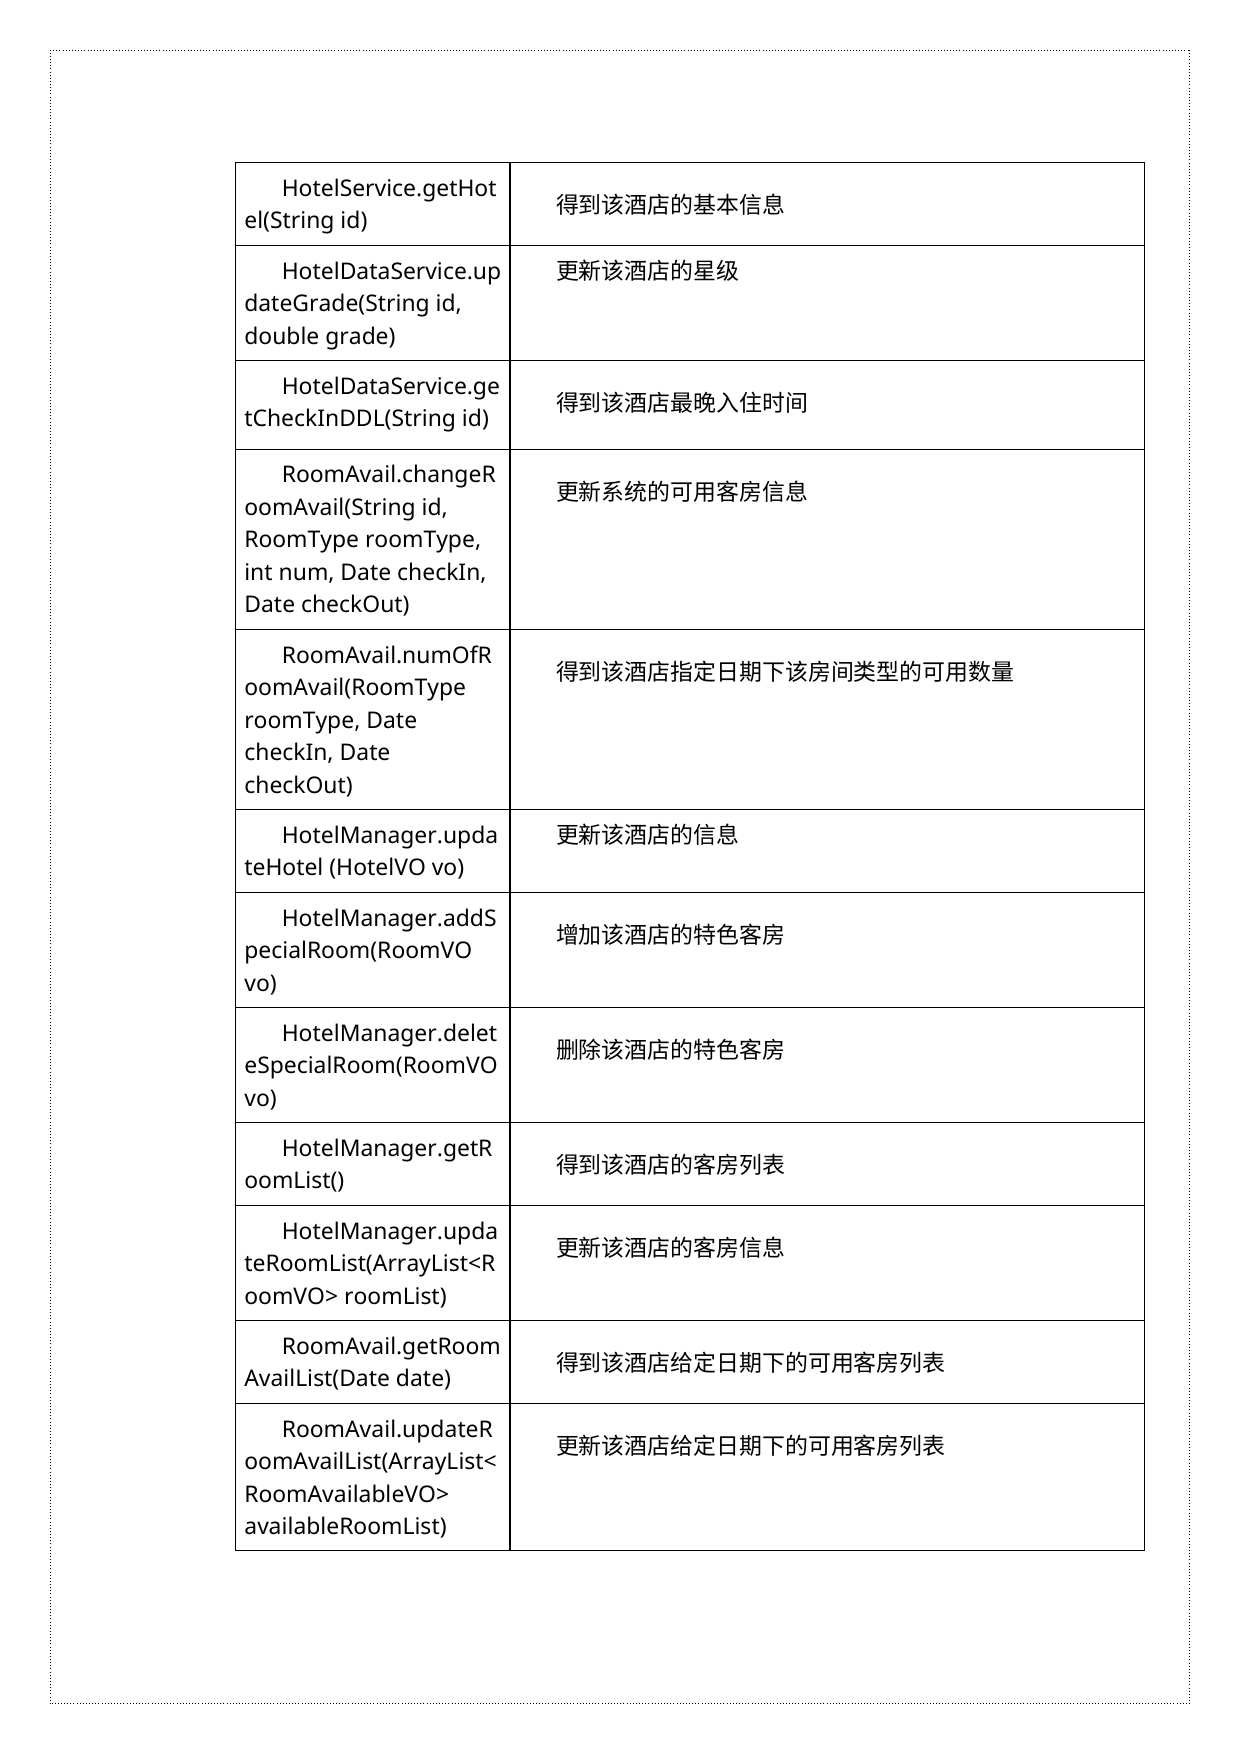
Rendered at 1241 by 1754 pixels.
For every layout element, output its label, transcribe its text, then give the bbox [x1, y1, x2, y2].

table_cell RoomAvail.numOfRoomAvail(RoomType roomType, Date checkIn, Date checkOut) [236, 630, 509, 809]
table_cell HotelDataService.getCheckInDDL(String id) [236, 361, 509, 448]
table_cell HotelManager.updateRoomList(ArrayList<RoomVO> roomList) [236, 1206, 509, 1320]
table_cell RoomAvail.updateRoomAvailList(ArrayList<RoomAvailableVO> availableRoomList) [236, 1404, 509, 1550]
table_cell HotelManager.deleteSpecialRoom(RoomVO vo) [236, 1008, 509, 1122]
table_cell 更新系统的可用客房信息 [511, 450, 1144, 629]
table_cell RoomAvail.changeRoomAvail(String id, RoomType roomType, int num, Date checkIn, Date checkOut) [236, 450, 509, 629]
table_cell 增加该酒店的特色客房 [511, 893, 1144, 1007]
table_cell 得到该酒店的客房列表 [511, 1123, 1144, 1205]
table_cell 得到该酒店给定日期下的可用客房列表 [511, 1321, 1144, 1403]
table_cell 得到该酒店的基本信息 [511, 163, 1144, 245]
table_cell HotelManager.addSpecialRoom(RoomVO vo) [236, 893, 509, 1007]
table_cell HotelDataService.updateGrade(String id, double grade) [236, 246, 509, 360]
table_cell 更新该酒店的客房信息 [511, 1206, 1144, 1320]
table_cell HotelManager.getRoomList() [236, 1123, 509, 1205]
table_cell RoomAvail.getRoomAvailList(Date date) [236, 1321, 509, 1403]
table_cell 更新该酒店的信息 [511, 810, 1144, 892]
table_cell 更新该酒店给定日期下的可用客房列表 [511, 1404, 1144, 1550]
table_cell 删除该酒店的特色客房 [511, 1008, 1144, 1122]
table_cell 得到该酒店最晚入住时间 [511, 361, 1144, 448]
table_cell HotelService.getHotel(String id) [236, 163, 509, 245]
table_cell 更新该酒店的星级 [511, 246, 1144, 360]
table_cell HotelManager.updateHotel (HotelVO vo) [236, 810, 509, 892]
table_cell 得到该酒店指定日期下该房间类型的可用数量 [511, 630, 1144, 809]
